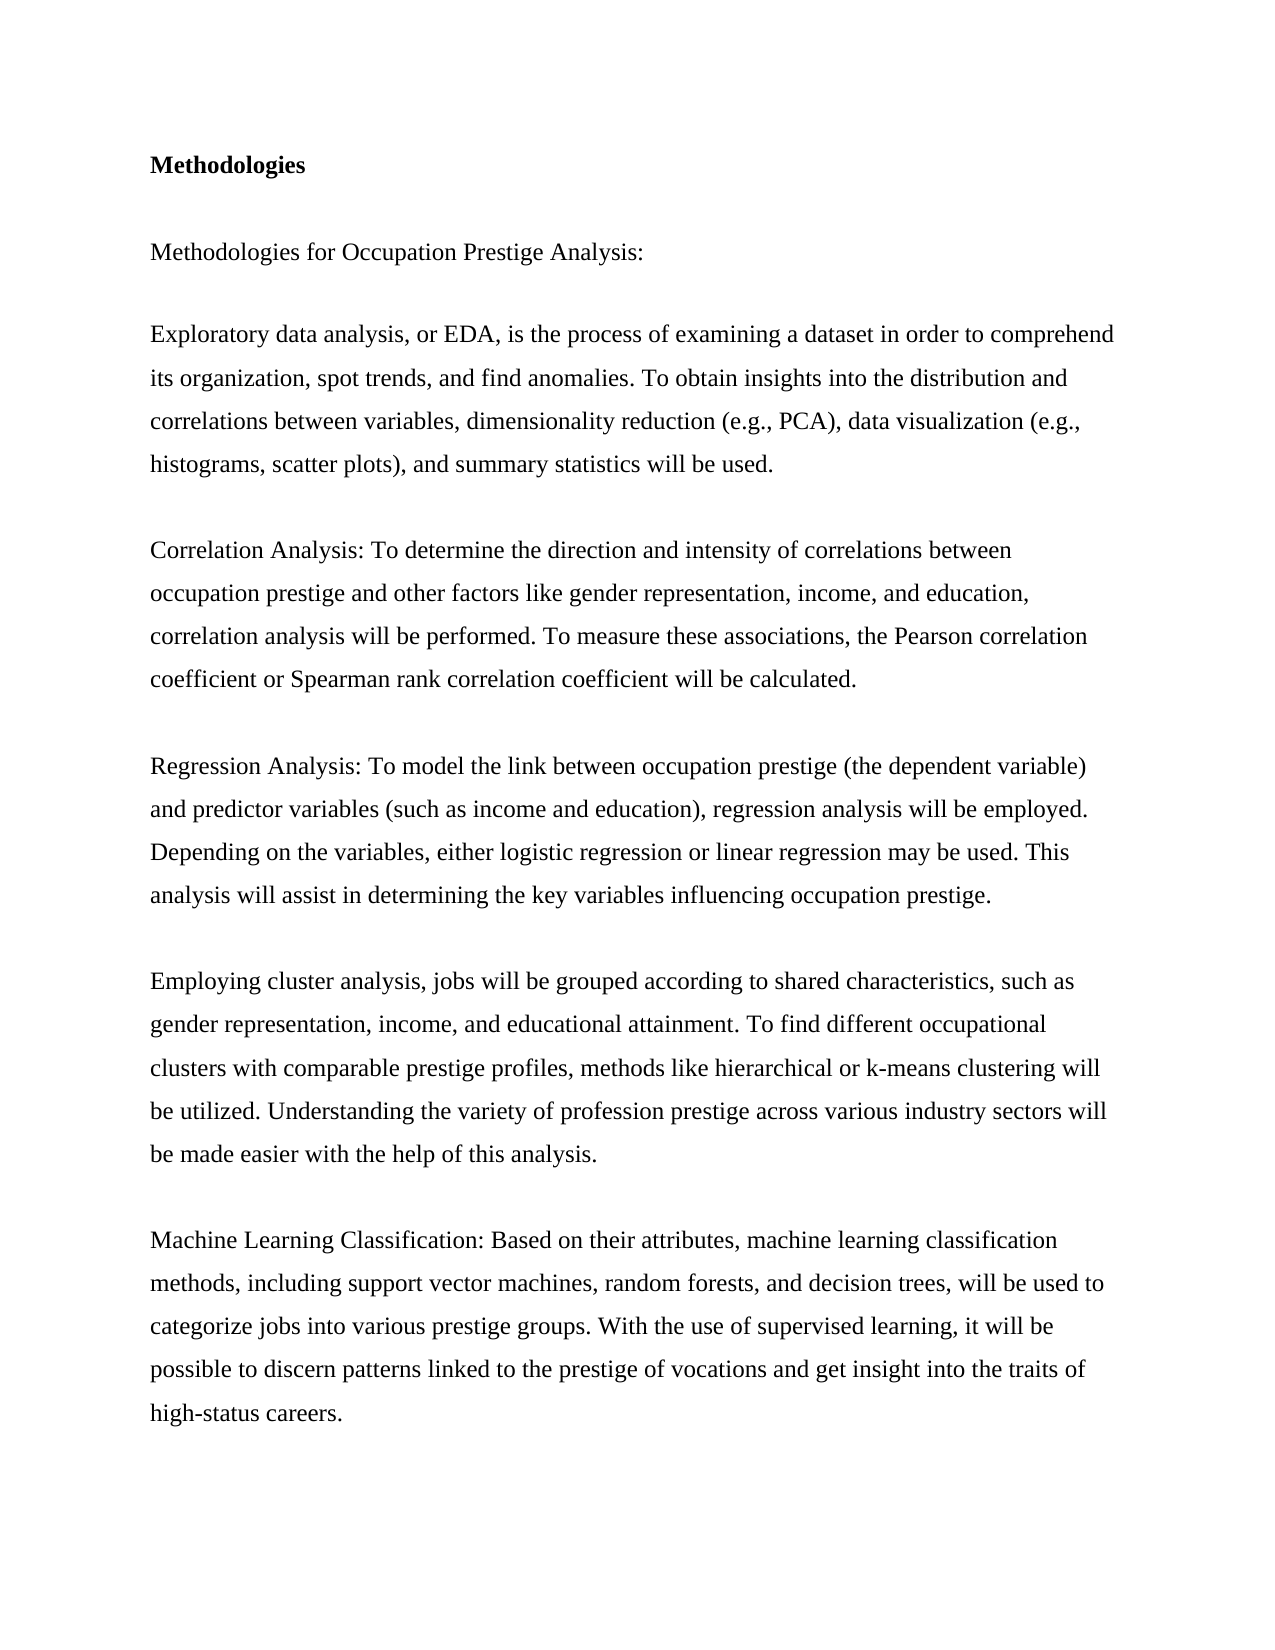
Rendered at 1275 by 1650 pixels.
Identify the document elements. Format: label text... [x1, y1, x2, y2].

text Methodologies for Occupation Prestige Analysis: [150, 204, 1125, 266]
text Exploratory data analysis, or EDA, is the process of examining a dataset in order to comprehend its organization, spot trends, and find anomalies. To obtain insights into the distribution and correlations between variables, dimensionality reduction (e.g., PCA), data visualization (e.g., histograms, scatter plots), and summary statistics will be used. Correlation Analysis: To determine the direction and intensity of correlations between occupation prestige and other factors like gender representation, income, and education, correlation analysis will be performed. To measure these associations, the Pearson correlation coefficient or Spearman rank correlation coefficient will be calculated. [150, 319, 1125, 693]
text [150, 1225, 1125, 1469]
text Methodologies [150, 150, 1125, 179]
text Regression Analysis: To model the link between occupation prestige (the dependent variable) and predictor variables (such as income and education), regression analysis will be employed. Depending on the variables, either logistic regression or linear regression may be used. This analysis will assist in determining the key variables influencing occupation prestige. Employing cluster analysis, jobs will be grouped according to shared characteristics, such as gender representation, income, and educational attainment. To find different occupational clusters with comparable prestige profiles, methods like hierarchical or k-means clustering will be utilized. Understanding the variety of profession prestige across various industry sectors will be made easier with the help of this analysis. [150, 751, 1125, 1168]
